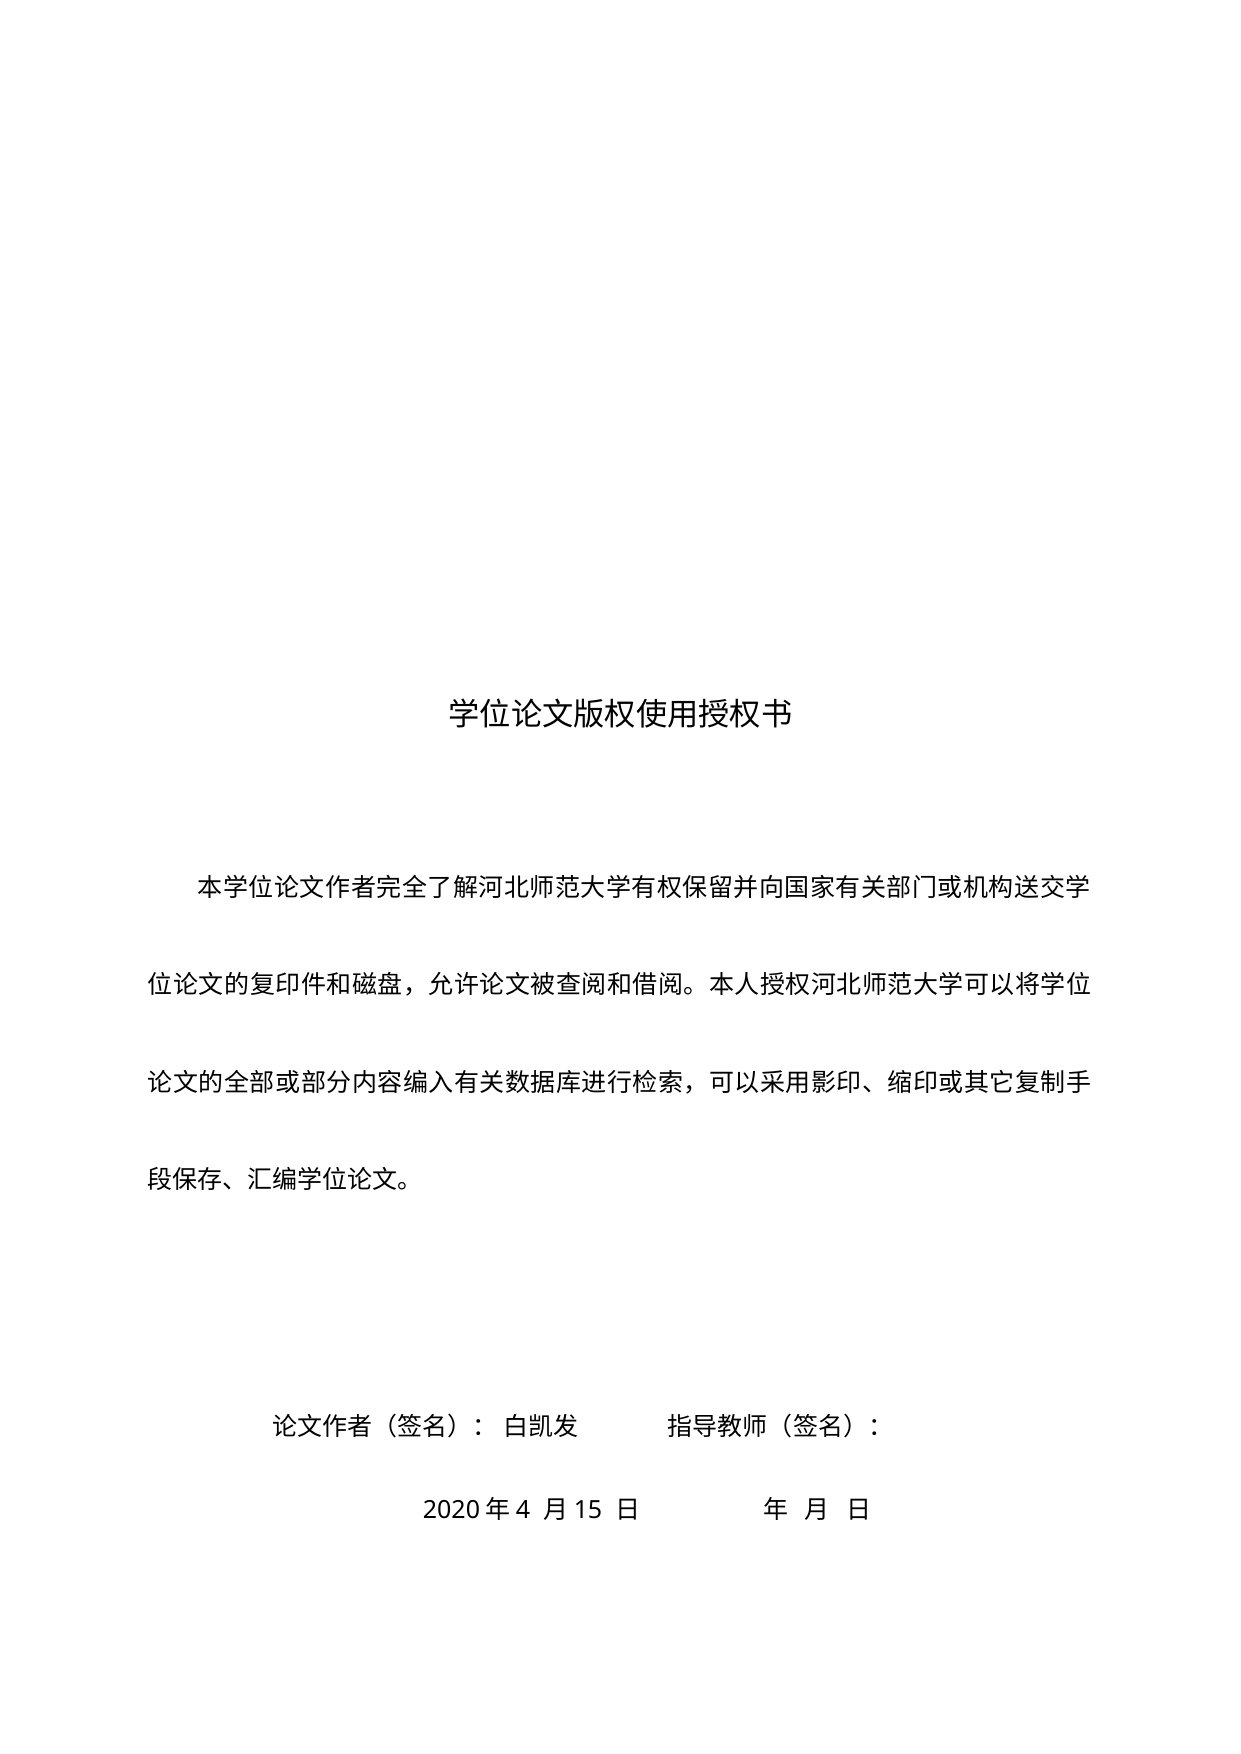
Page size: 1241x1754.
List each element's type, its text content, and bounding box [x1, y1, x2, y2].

text 2020年 4 月 15 日 年 月 日 [148, 1475, 1092, 1540]
text 学位论文版权使用授权书 [148, 679, 1092, 744]
text 本学位论文作者完全了解河北师范大学有权保留并向国家有关部门或机构送交学位论文的复印件和磁盘，允许论文被查阅和借阅。本人授权河北师范大学可以将学位论文的全部或部分内容编入有关数据库进行检索，可以采用影印、缩印或其它复制手段保存、汇编学位论文。 [148, 853, 1092, 1210]
text 论文作者（签名）： 白凯发 指导教师（签名）： [148, 1392, 1092, 1457]
